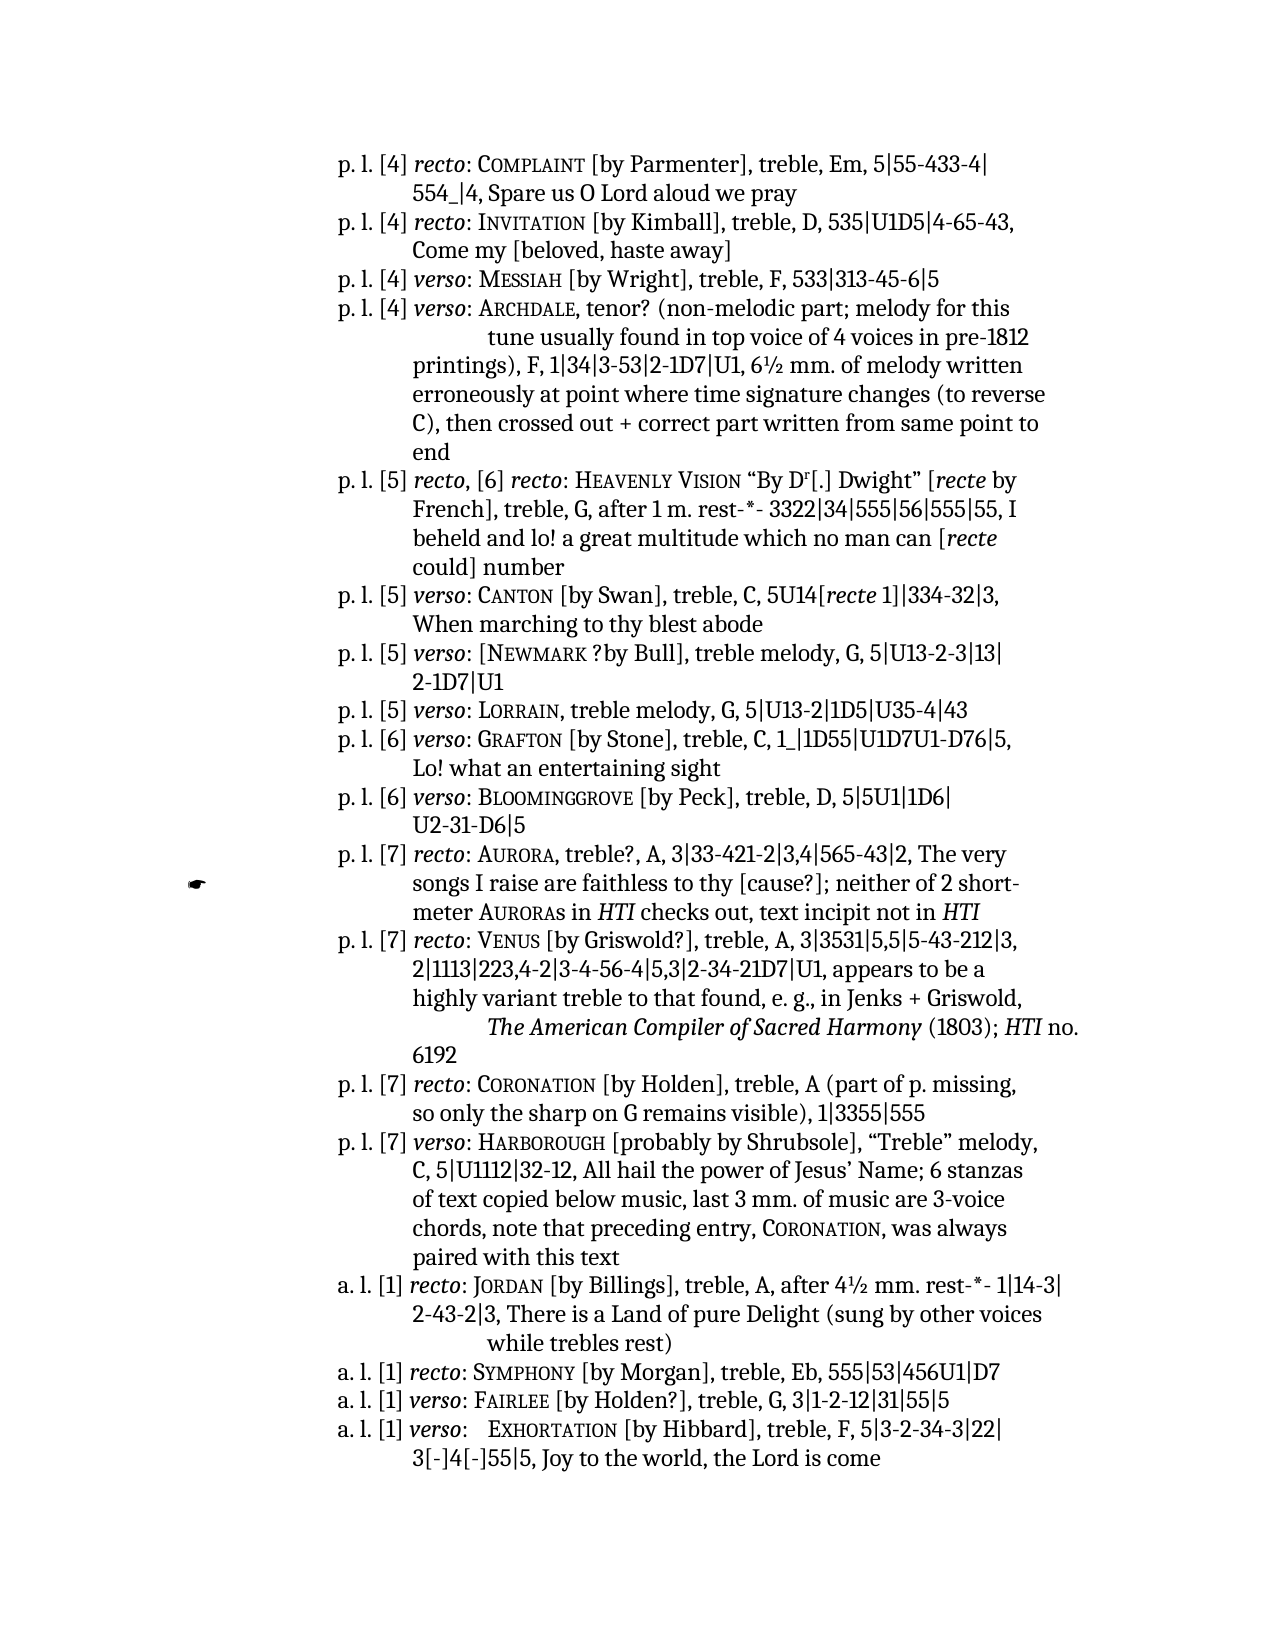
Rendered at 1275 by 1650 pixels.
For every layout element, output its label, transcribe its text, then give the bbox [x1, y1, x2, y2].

text p. l. [7] recto: Coronation [by Holden], treble, A (part of p. missing, [187, 1070, 1087, 1099]
text 554_|4, Spare us O Lord aloud we pray [187, 179, 1087, 207]
text C, 5|U1112|32-12, All hail the power of Jesus’ Name; 6 stanzas [187, 1156, 1087, 1185]
text p. l. [5] verso: Canton [by Swan], treble, C, 5U14[recte 1]|334-32|3, [187, 581, 1087, 610]
text p. l. [4] verso: Messiah [by Wright], treble, F, 533|313-45-6|5 [187, 265, 1087, 294]
text U2-31-D6|5 [187, 811, 1087, 840]
text p. l. [6] verso: Grafton [by Stone], treble, C, 1_|1D55|U1D7U1-D76|5, [187, 725, 1087, 754]
text French], treble, G, after 1 m. rest-*- 3322|34|555|56|555|55, I [187, 495, 1087, 524]
text highly variant treble to that found, e. g., in Jenks + Griswold, The American Compiler of Sacred Harmony (1803); HTI no. [187, 984, 1087, 1041]
text erroneously at point where time signature changes (to reverse [187, 380, 1087, 409]
text p. l. [5] verso: Lorrain, treble melody, G, 5|U13-2|1D5|U35-4|43 [187, 696, 1087, 725]
text p. l. [5] recto, [6] recto: Heavenly Vision “By Dr[.] Dwight” [recte by [187, 466, 1087, 495]
text p. l. [5] verso: [Newmark ?by Bull], treble melody, G, 5|U13-2-3|13| [187, 639, 1087, 667]
text of text copied below music, last 3 mm. of music are 3-voice [187, 1185, 1087, 1214]
text could] number [187, 552, 1087, 581]
text 2-43-2|3, There is a Land of pure Delight (sung by other voices while trebles rest) [187, 1300, 1087, 1357]
text end [187, 437, 1087, 466]
text a. l. [1] verso: Exhortation [by Hibbard], treble, F, 5|3-2-34-3|22| [187, 1415, 1087, 1444]
text C), then crossed out + correct part written from same point to [187, 409, 1087, 437]
text so only the sharp on G remains visible), 1|3355|555 [187, 1099, 1087, 1127]
text p. l. [6] verso: Bloominggrove [by Peck], treble, D, 5|5U1|1D6| [187, 782, 1087, 811]
text a. l. [1] recto: Jordan [by Billings], treble, A, after 4½ mm. rest-*- 1|14-3| [187, 1271, 1087, 1300]
text 2-1D7|U1 [187, 667, 1087, 696]
text meter Auroras in HTI checks out, text incipit not in HTI [187, 897, 1087, 926]
text p. l. [7] recto: Venus [by Griswold?], treble, A, 3|3531|5,5|5-43-212|3, [187, 926, 1087, 955]
text paired with this text [187, 1242, 1087, 1271]
text a. l. [1] verso: Fairlee [by Holden?], treble, G, 3|1-2-12|31|55|5 [187, 1386, 1087, 1415]
text songs I raise are faithless to thy [cause?]; neither of 2 short- [187, 869, 1087, 897]
text p. l. [7] recto: Aurora, treble?, A, 3|33-421-2|3,4|565-43|2, The very [187, 840, 1087, 869]
text beheld and lo! a great multitude which no man can [recte [187, 524, 1087, 552]
text p. l. [7] verso: Harborough [probably by Shrubsole], “Treble” melody, [187, 1127, 1087, 1156]
text Come my [beloved, haste away] [187, 236, 1087, 265]
text p. l. [4] recto: Invitation [by Kimball], treble, D, 535|U1D5|4-65-43, [187, 207, 1087, 236]
text 2|1113|223,4-2|3-4-56-4|5,3|2-34-21D7|U1, appears to be a [187, 955, 1087, 984]
text a. l. [1] recto: Symphony [by Morgan], treble, Eb, 555|53|456U1|D7 [187, 1357, 1087, 1386]
text 6192 [187, 1041, 1087, 1070]
text p. l. [4] recto: Complaint [by Parmenter], treble, Em, 5|55-433-4| [187, 150, 1087, 179]
text p. l. [4] verso: Archdale, tenor? (non-melodic part; melody for this tune usually found in top voice of 4 voices in pre-1812 [187, 294, 1087, 351]
text chords, note that preceding entry, Coronation, was always [187, 1214, 1087, 1242]
text 3[-]4[-]55|5, Joy to the world, the Lord is come [187, 1444, 1087, 1472]
text printings), F, 1|34|3-53|2-1D7|U1, 6½ mm. of melody written [187, 351, 1087, 380]
text When marching to thy blest abode [187, 610, 1087, 639]
text Lo! what an entertaining sight [187, 754, 1087, 782]
